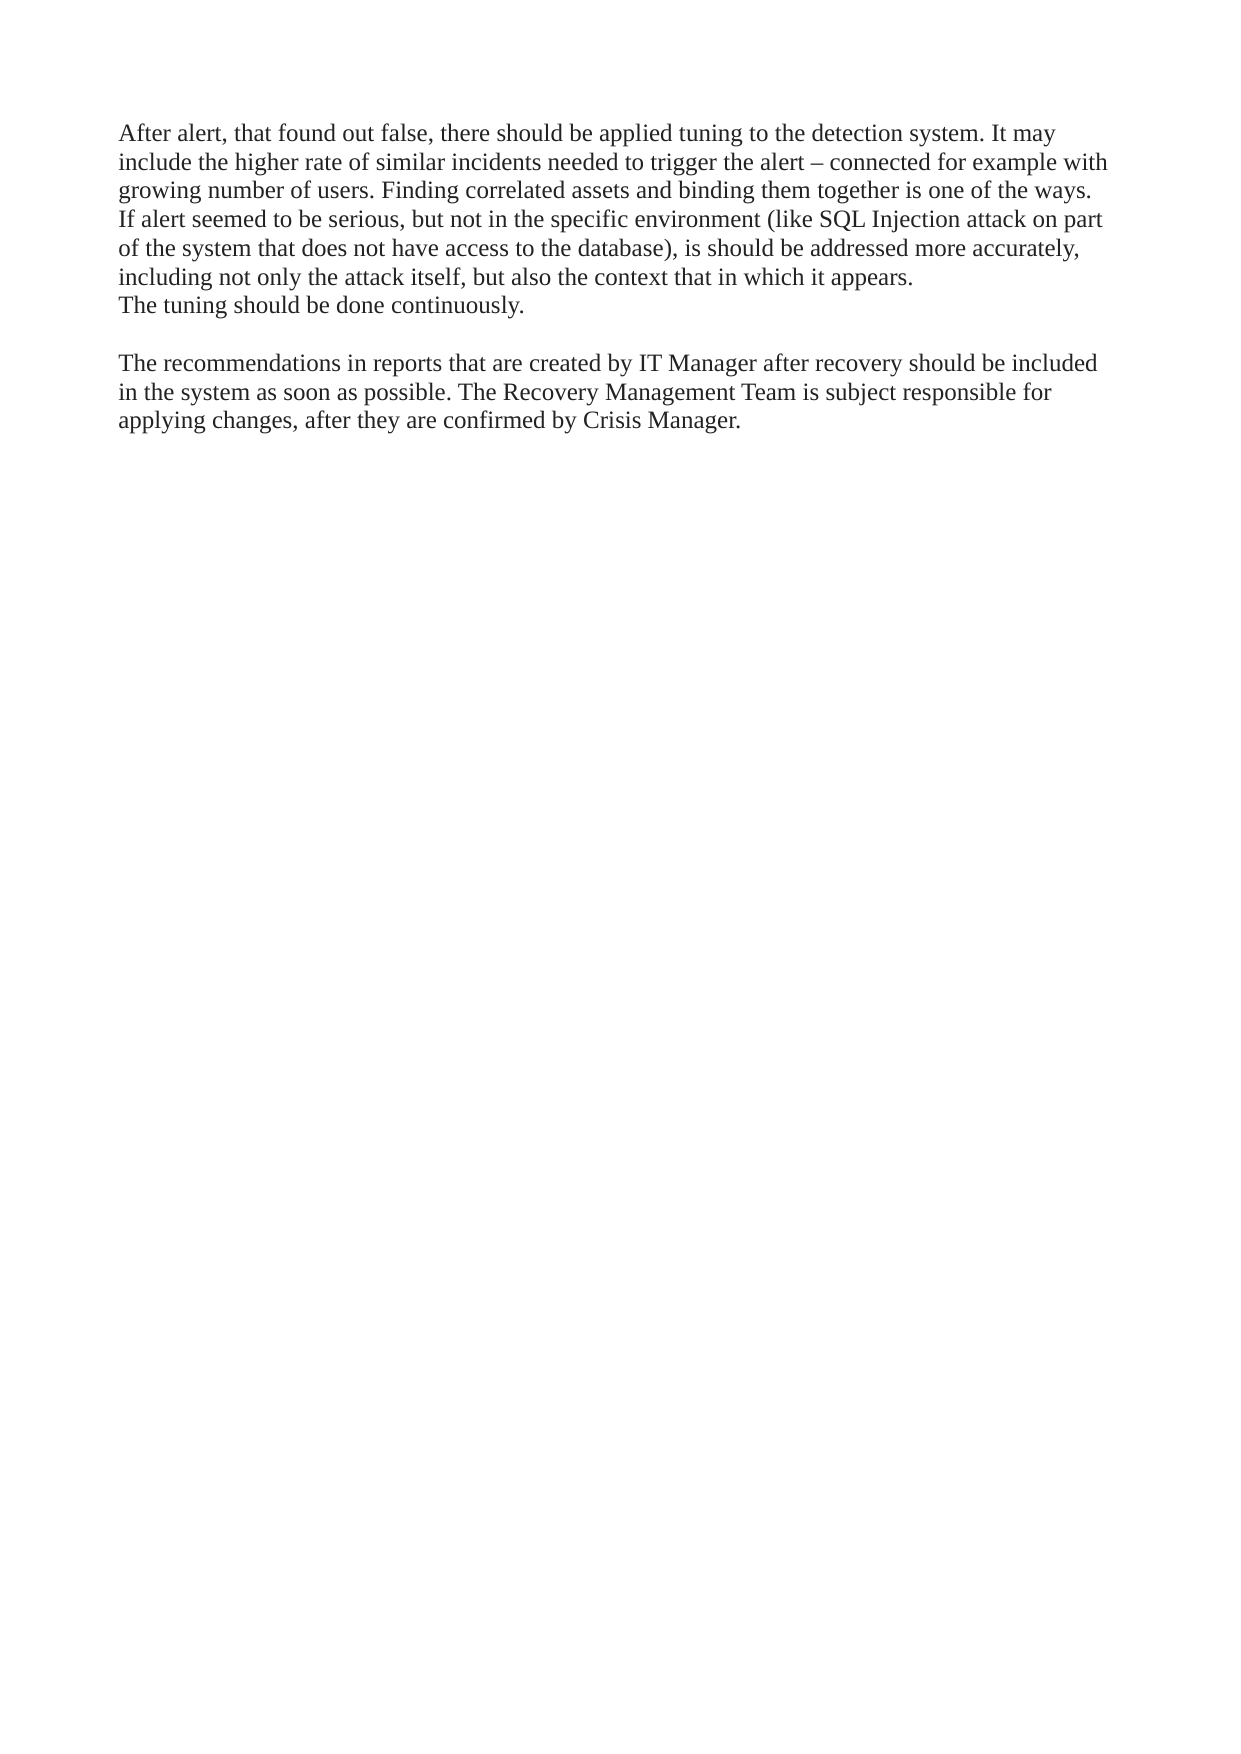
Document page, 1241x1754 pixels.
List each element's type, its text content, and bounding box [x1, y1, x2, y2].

text After alert, that found out false, there should be applied tuning to the detection system. It may include the higher rate of similar incidents needed to trigger the alert – connected for example with growing number of users. Finding correlated assets and binding them together is one of the ways. [118, 118, 1122, 204]
text The tuning should be done continuously. [118, 291, 1122, 319]
text If alert seemed to be serious, but not in the specific environment (like SQL Injection attack on part of the system that does not have access to the database), is should be addressed more accurately, including not only the attack itself, but also the context that in which it appears. [118, 204, 1122, 291]
text The recommendations in reports that are created by IT Manager after recovery should be included in the system as soon as possible. The Recovery Management Team is subject responsible for applying changes, after they are confirmed by Crisis Manager. [118, 348, 1122, 434]
